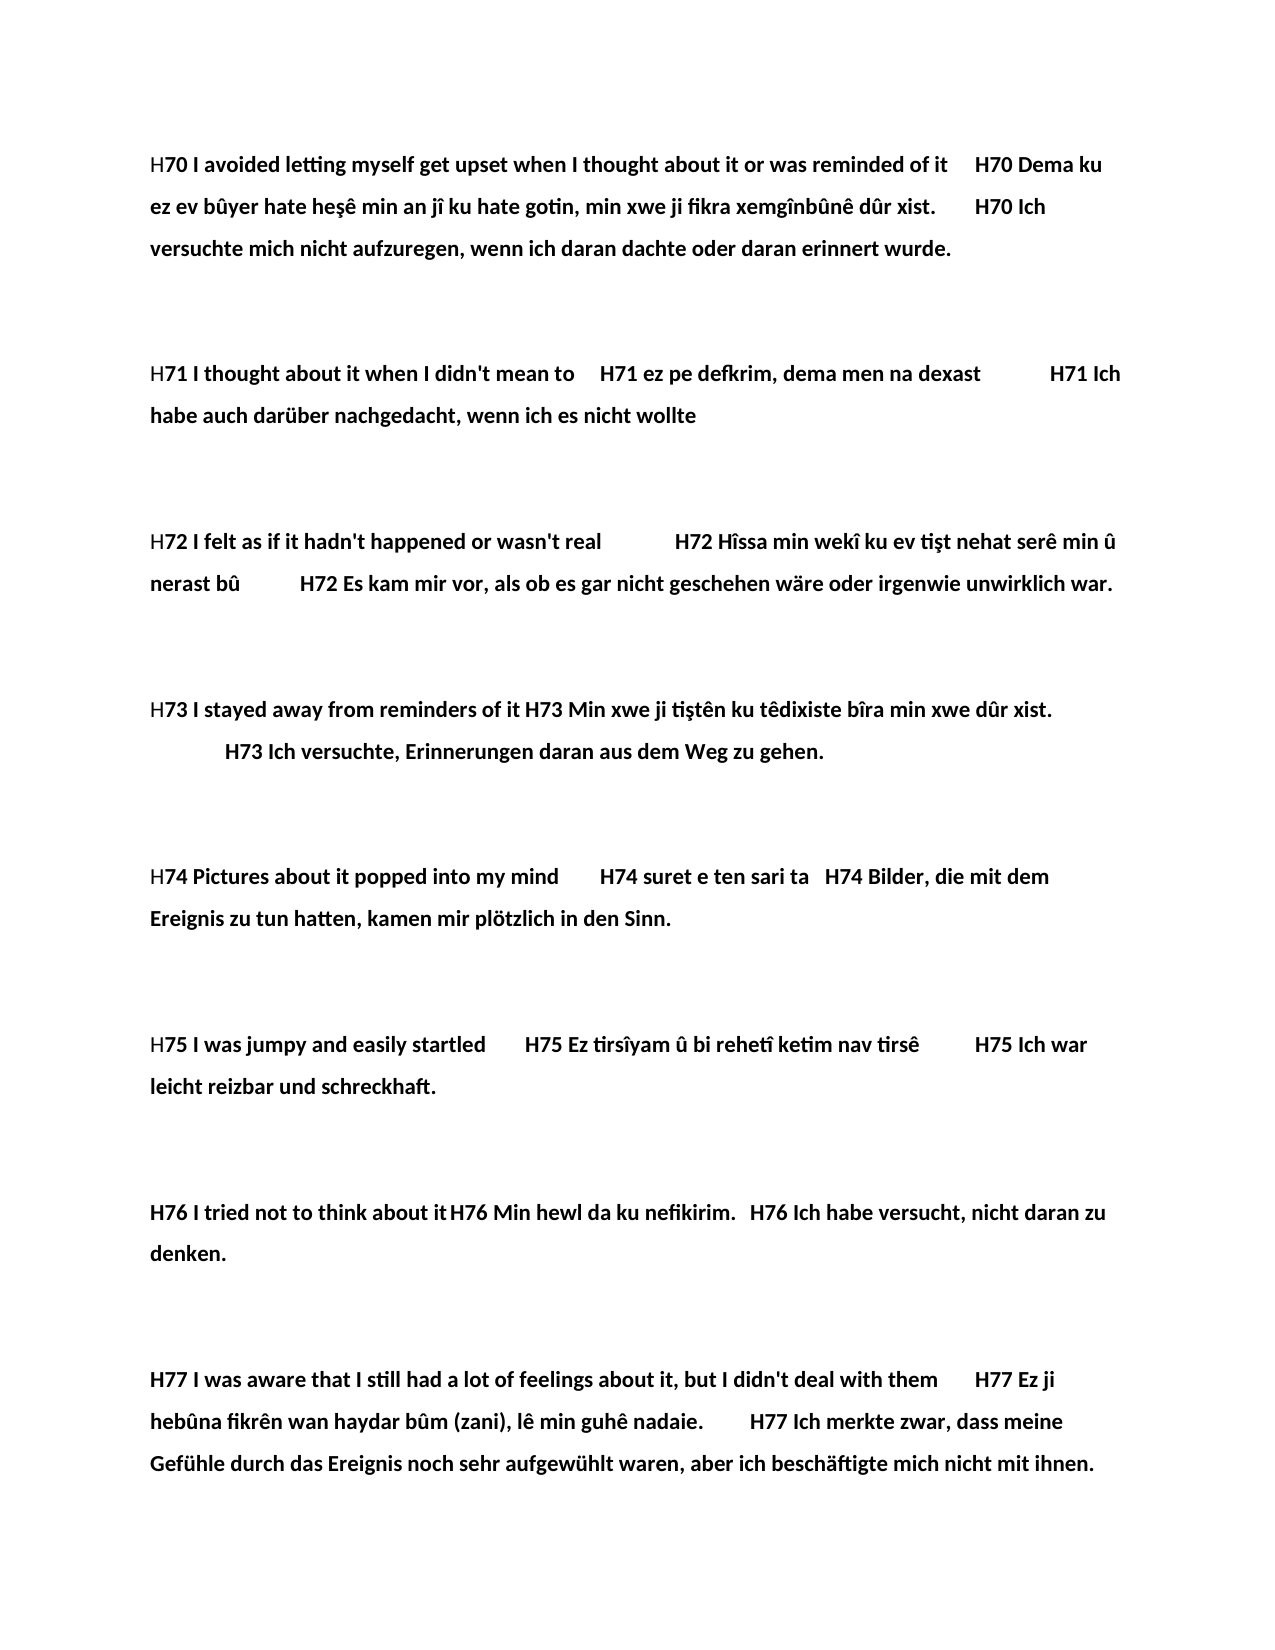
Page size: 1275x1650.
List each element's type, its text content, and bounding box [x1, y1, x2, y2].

text H71 I thought about it when I didn't mean to H71 ez pe defkrim, dema men na dexast H71 Ich habe auch darüber nachgedacht, wenn ich es nicht wollte [150, 359, 1125, 429]
text H75 I was jumpy and easily startled H75 Ez tirsîyam û bi rehetî ketim nav tirsê H75 Ich war leicht reizbar und schreckhaft. [150, 1030, 1125, 1100]
text H72 I felt as if it hadn't happened or wasn't real H72 Hîssa min wekî ku ev tişt nehat serê min û nerast bû H72 Es kam mir vor, als ob es gar nicht geschehen wäre oder irgenwie unwirklich war. [150, 527, 1125, 597]
text H70 I avoided letting myself get upset when I thought about it or was reminded of it H70 Dema ku ez ev bûyer hate heşê min an jî ku hate gotin, min xwe ji fikra xemgînbûnê dûr xist. H70 Ich versuchte mich nicht aufzuregen, wenn ich daran dachte oder daran erinnert wurde. [150, 150, 1125, 262]
text H74 Pictures about it popped into my mind H74 suret e ten sari ta H74 Bilder, die mit dem Ereignis zu tun hatten, kamen mir plötzlich in den Sinn. [150, 862, 1125, 932]
text H73 I stayed away from reminders of it H73 Min xwe ji tiştên ku têdixiste bîra min xwe dûr xist. H73 Ich versuchte, Erinnerungen daran aus dem Weg zu gehen. [150, 695, 1125, 765]
text H76 I tried not to think about it H76 Min hewl da ku nefikirim. H76 Ich habe versucht, nicht daran zu denken. [150, 1198, 1125, 1268]
text H77 I was aware that I still had a lot of feelings about it, but I didn't deal with them H77 Ez ji hebûna fikrên wan haydar bûm (zani), lê min guhê nadaie. H77 Ich merkte zwar, dass meine Gefühle durch das Ereignis noch sehr aufgewühlt waren, aber ich beschäftigte mich nicht mit ihnen. [150, 1365, 1125, 1477]
